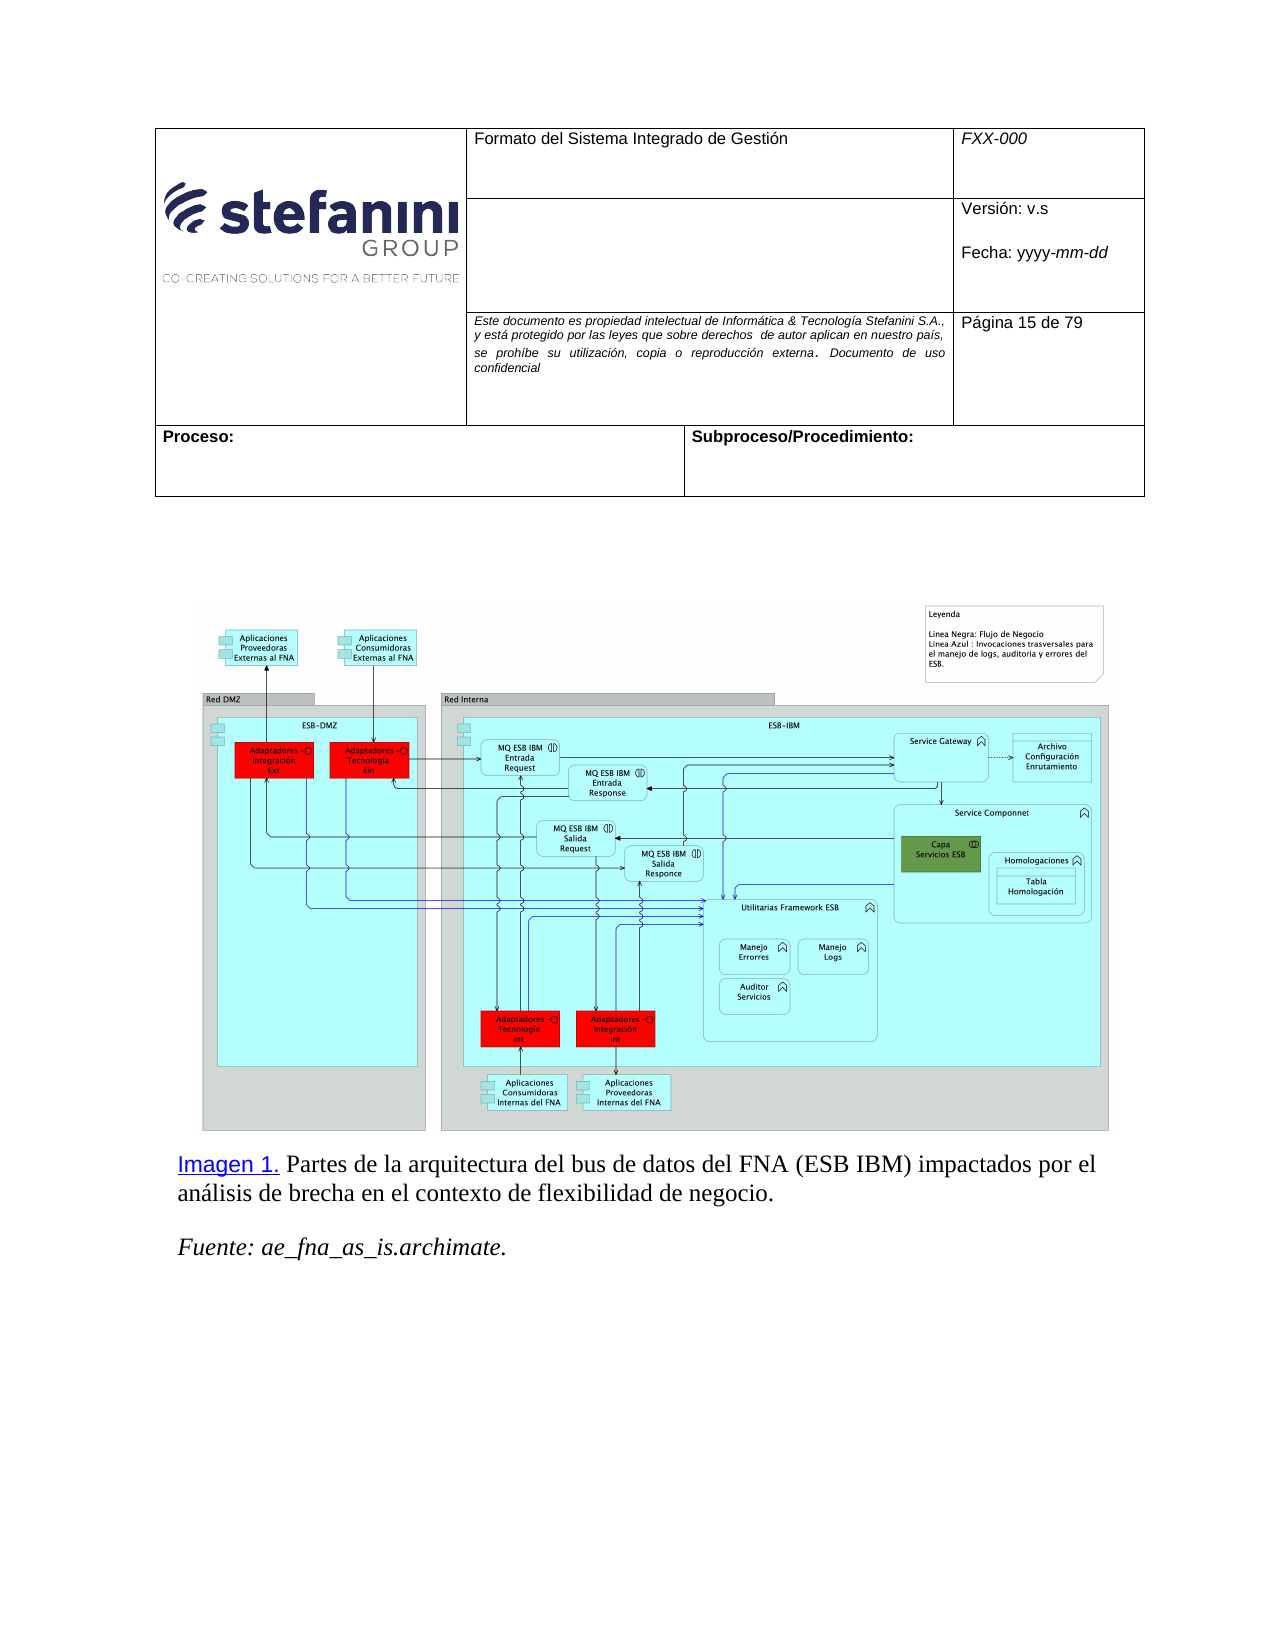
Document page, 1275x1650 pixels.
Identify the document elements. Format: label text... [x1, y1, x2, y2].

picture [162, 182, 460, 286]
text Fuente: ae_fna_as_is.archimate. [177, 1232, 1098, 1261]
picture [196, 599, 1115, 1137]
text Imagen 1. Partes de la arquitectura del bus de datos del FNA (ESB IBM) impactados por el análisis de brecha en el contexto de flexibilidad de negocio. [177, 1149, 1098, 1207]
